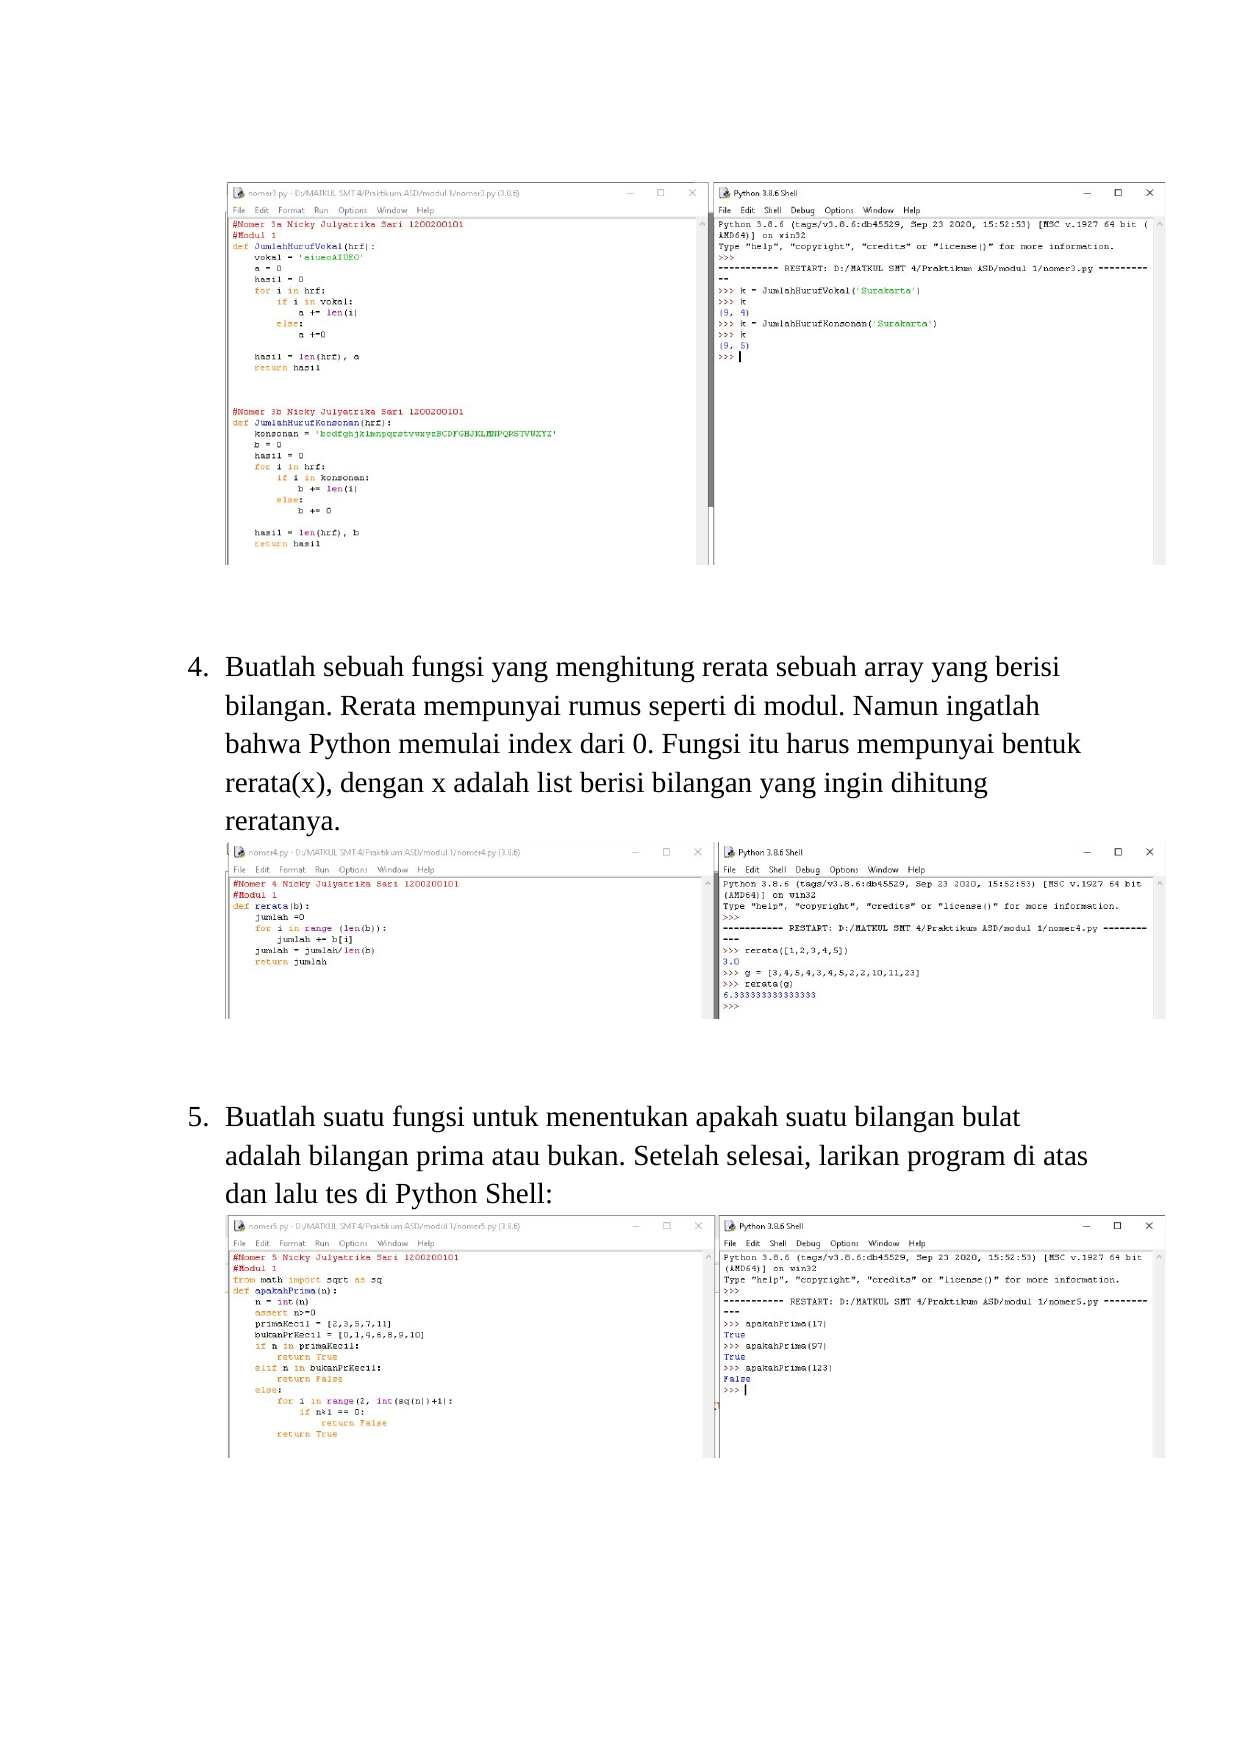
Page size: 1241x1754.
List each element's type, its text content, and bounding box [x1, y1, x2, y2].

picture [225, 1215, 1166, 1458]
picture [225, 182, 1166, 565]
list Buatlah sebuah fungsi yang menghitung rerata sebuah array yang berisi bilangan. Rerata mempunyai rumus seperti di modul. Namun ingatlah bahwa Python memulai index dari 0. Fungsi itu harus mempunyai bentuk rerata(x), dengan x adalah list berisi bilangan yang ingin dihitung reratanya. [187, 649, 1090, 837]
picture [225, 842, 1166, 1019]
list Buatlah suatu fungsi untuk menentukan apakah suatu bilangan bulat adalah bilangan prima atau bukan. Setelah selesai, larikan program di atas dan lalu tes di Python Shell: [187, 1099, 1090, 1210]
